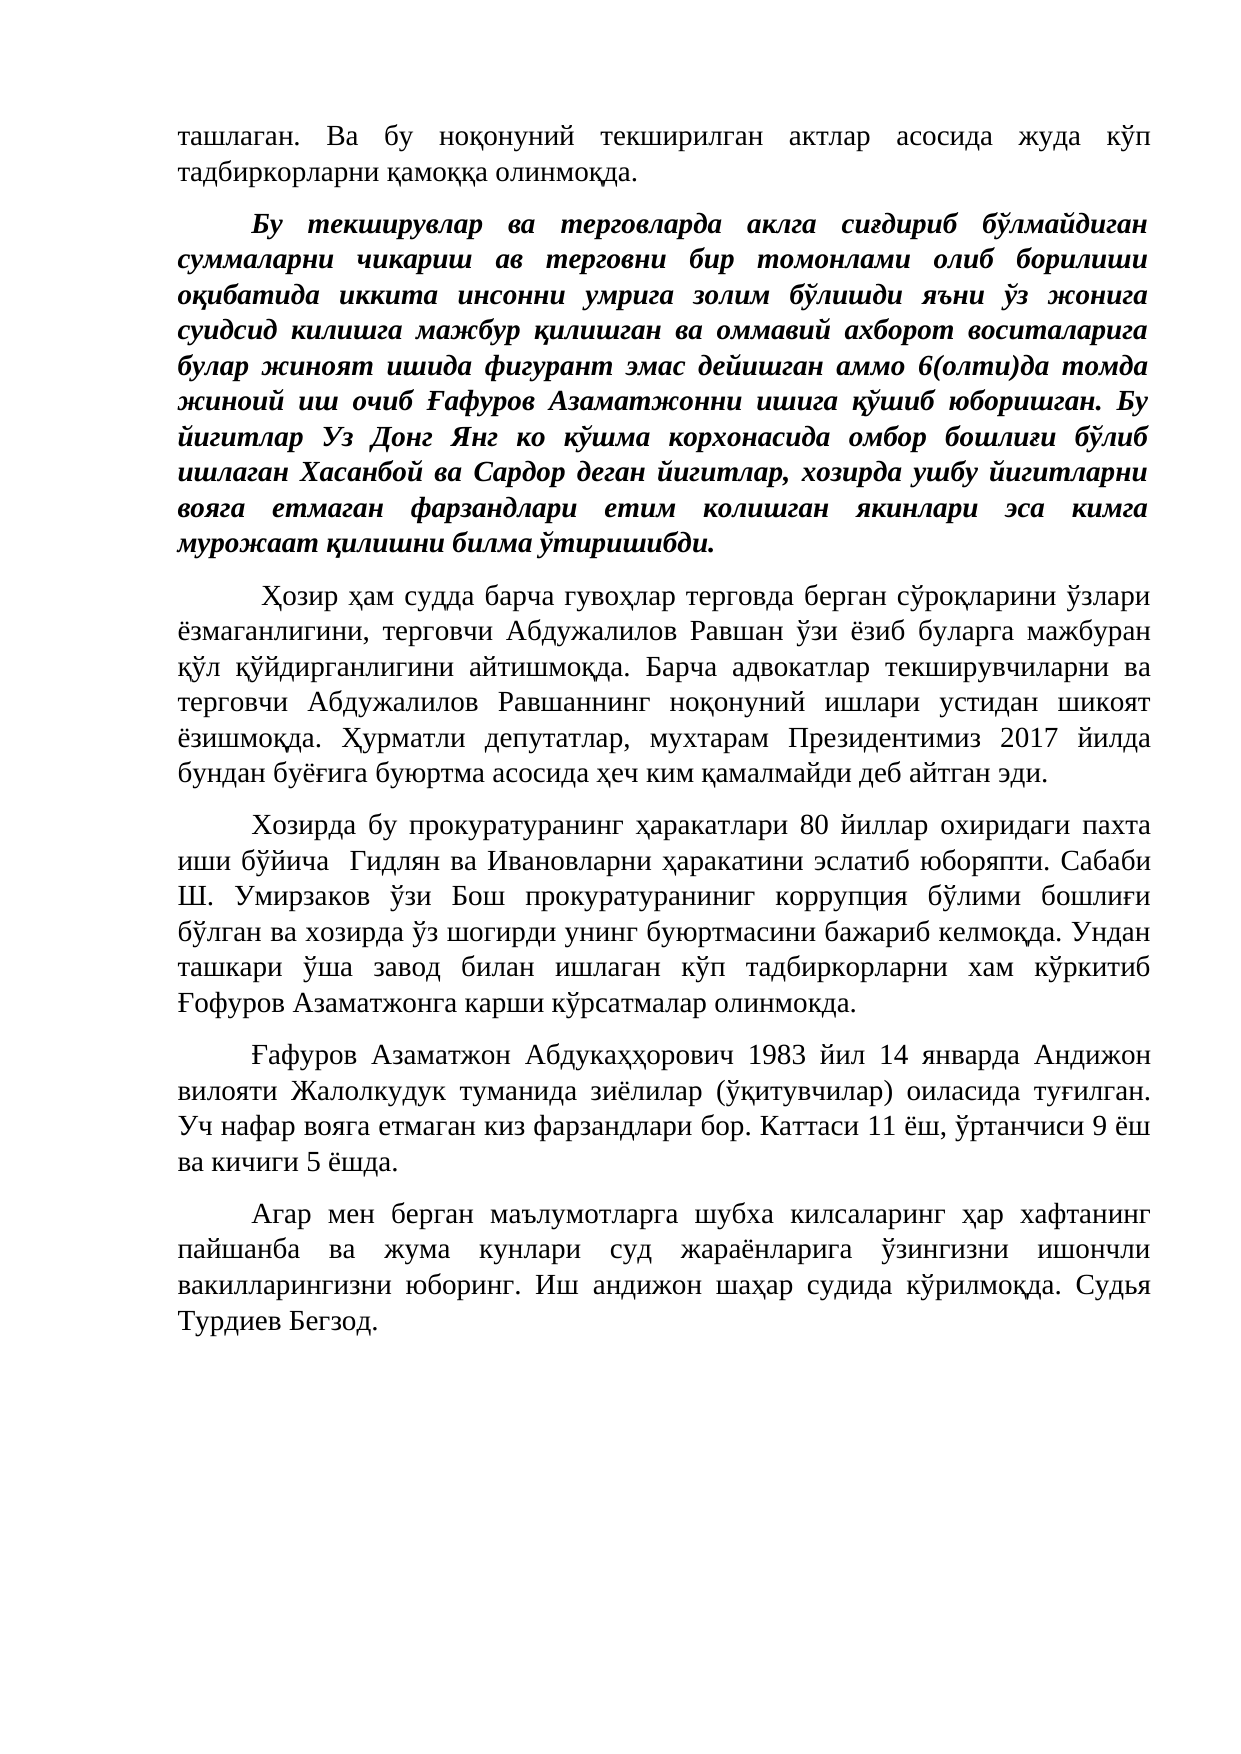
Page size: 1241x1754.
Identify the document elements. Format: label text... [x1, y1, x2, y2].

text Ғафуров Азаматжон Абдукаҳҳорович 1983 йил 14 январда Андижон вилояти Жалолкудук туманида зиёлилар (ўқитувчилар) оиласида туғилган. Уч нафар вояга етмаган киз фарзандлари бор. Каттаси 11 ёш, ўртанчиси 9 ёш ва кичиги 5 ёшда. [177, 1037, 1152, 1177]
text Хозирда бу прокуратуранинг ҳаракатлари 80 йиллар охиридаги пахта иши бўйича Гидлян ва Ивановларни ҳаракатини эслатиб юборяпти. Сабаби Ш. Умирзаков ўзи Бош прокуратураниниг коррупция бўлими бошлиғи бўлган ва хозирда ўз шогирди унинг буюртмасини бажариб келмоқда. Ундан ташкари ўша завод билан ишлаган кўп тадбиркорларни хам кўркитиб Ғофуров Азаматжонга карши кўрсатмалар олинмокда. [177, 807, 1152, 1019]
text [177, 118, 1152, 187]
text Бу текширувлар ва терговларда аклга сиғдириб бўлмайдиган суммаларни чикариш ав терговни бир томонлами олиб борилиши оқибатида иккита инсонни умрига золим бўлишди яъни ўз жонига суидсид килишга мажбур қилишган ва оммавий ахборот воситаларига булар жиноят ишида фигурант эмас дейишган аммо 6(олти)да томда жиноий иш очиб Ғафуров Азаматжонни ишига қўшиб юборишган. Бу йигитлар Уз Донг Янг ко кўшма корхонасида омбор бошлиғи бўлиб ишлаган Хасанбой ва Сардор деган йигитлар, хозирда ушбу йигитларни вояга етмаган фарзандлари етим колишган якинлари эса кимга мурожаат қилишни билма ўтиришибди. [177, 206, 1152, 559]
text Ҳозир ҳам судда барча гувоҳлар терговда берган сўроқларини ўзлари ёзмаганлигини, терговчи Абдужалилов Равшан ўзи ёзиб буларга мажбуран қўл қўйдирганлигини айтишмоқда. Барча адвокатлар текширувчиларни ва терговчи Абдужалилов Равшаннинг ноқонуний ишлари устидан шикоят ёзишмоқда. Ҳурматли депутатлар, мухтарам Президентимиз 2017 йилда бундан буёғига буюртма асосида ҳеч ким қамалмайди деб айтган эди. [177, 578, 1152, 789]
text Агар мен берган маълумотларга шубха килсаларинг ҳар хафтанинг пайшанба ва жума кунлари суд жараёнларига ўзингизни ишончли вакилларингизни юборинг. Иш андижон шаҳар судида кўрилмоқда. Судья Турдиев Бегзод. [177, 1196, 1152, 1336]
